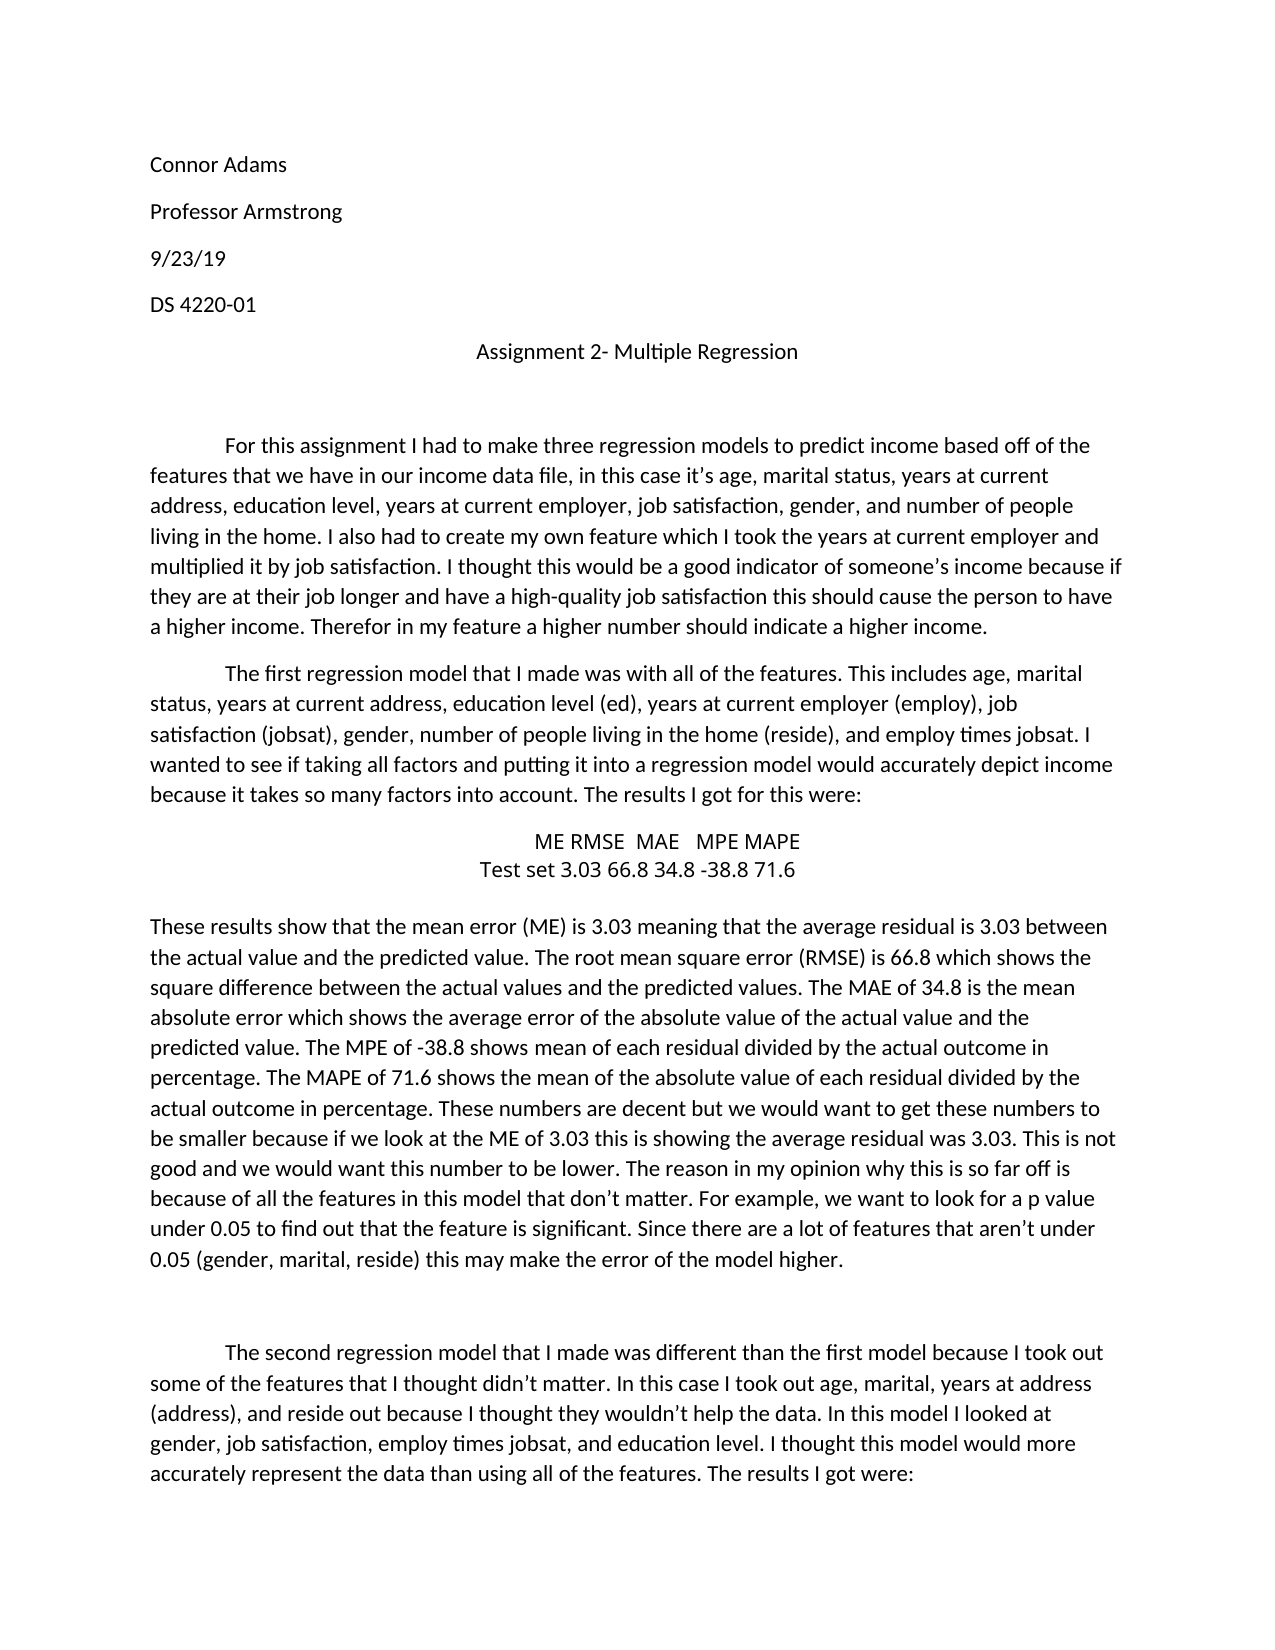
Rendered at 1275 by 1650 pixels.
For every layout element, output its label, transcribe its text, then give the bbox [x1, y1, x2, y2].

text These results show that the mean error (ME) is 3.03 meaning that the average residual is 3.03 between the actual value and the predicted value. The root mean square error (RMSE) is 66.8 which shows the square difference between the actual values and the predicted values. The MAE of 34.8 is the mean absolute error which shows the average error of the absolute value of the actual value and the predicted value. The MPE of -38.8 shows mean of each residual divided by the actual outcome in percentage. The MAPE of 71.6 shows the mean of the absolute value of each residual divided by the actual outcome in percentage. These numbers are decent but we would want to get these numbers to be smaller because if we look at the ME of 3.03 this is showing the average residual was 3.03. This is not good and we would want this number to be lower. The reason in my opinion why this is so far off is because of all the features in this model that don’t matter. For example, we want to look for a p value under 0.05 to find out that the feature is significant. Since there are a lot of features that aren’t under 0.05 (gender, marital, reside) this may make the error of the model higher. [150, 912, 1125, 1273]
text For this assignment I had to make three regression models to predict income based off of the features that we have in our income data file, in this case it’s age, marital status, years at current address, education level, years at current employer, job satisfaction, gender, and number of people living in the home. I also had to create my own feature which I took the years at current employer and multiplied it by job satisfaction. I thought this would be a good indicator of someone’s income because if they are at their job longer and have a high-quality job satisfaction this should cause the person to have a higher income. Therefor in my feature a higher number should indicate a higher income. [150, 431, 1125, 641]
text Connor Adams [150, 150, 1125, 178]
text Assignment 2- Multiple Regression [150, 337, 1125, 366]
text Test set 3.03 66.8 34.8 -38.8 71.6 [150, 856, 1125, 884]
text ME RMSE MAE MPE MAPE [150, 827, 1125, 856]
text 9/23/19 [150, 244, 1125, 272]
text The second regression model that I made was different than the first model because I took out some of the features that I thought didn’t matter. In this case I took out age, marital, years at address (address), and reside out because I thought they wouldn’t help the data. In this model I looked at gender, job satisfaction, employ times jobsat, and education level. I thought this model would more accurately represent the data than using all of the features. The results I got were: [150, 1338, 1125, 1487]
text Professor Armstrong [150, 197, 1125, 225]
text The first regression model that I made was with all of the features. This includes age, marital status, years at current address, education level (ed), years at current employer (employ), job satisfaction (jobsat), gender, number of people living in the home (reside), and employ times jobsat. I wanted to see if taking all factors and putting it into a regression model would accurately depict income because it takes so many factors into account. The results I got for this were: [150, 659, 1125, 808]
text DS 4220-01 [150, 291, 1125, 319]
